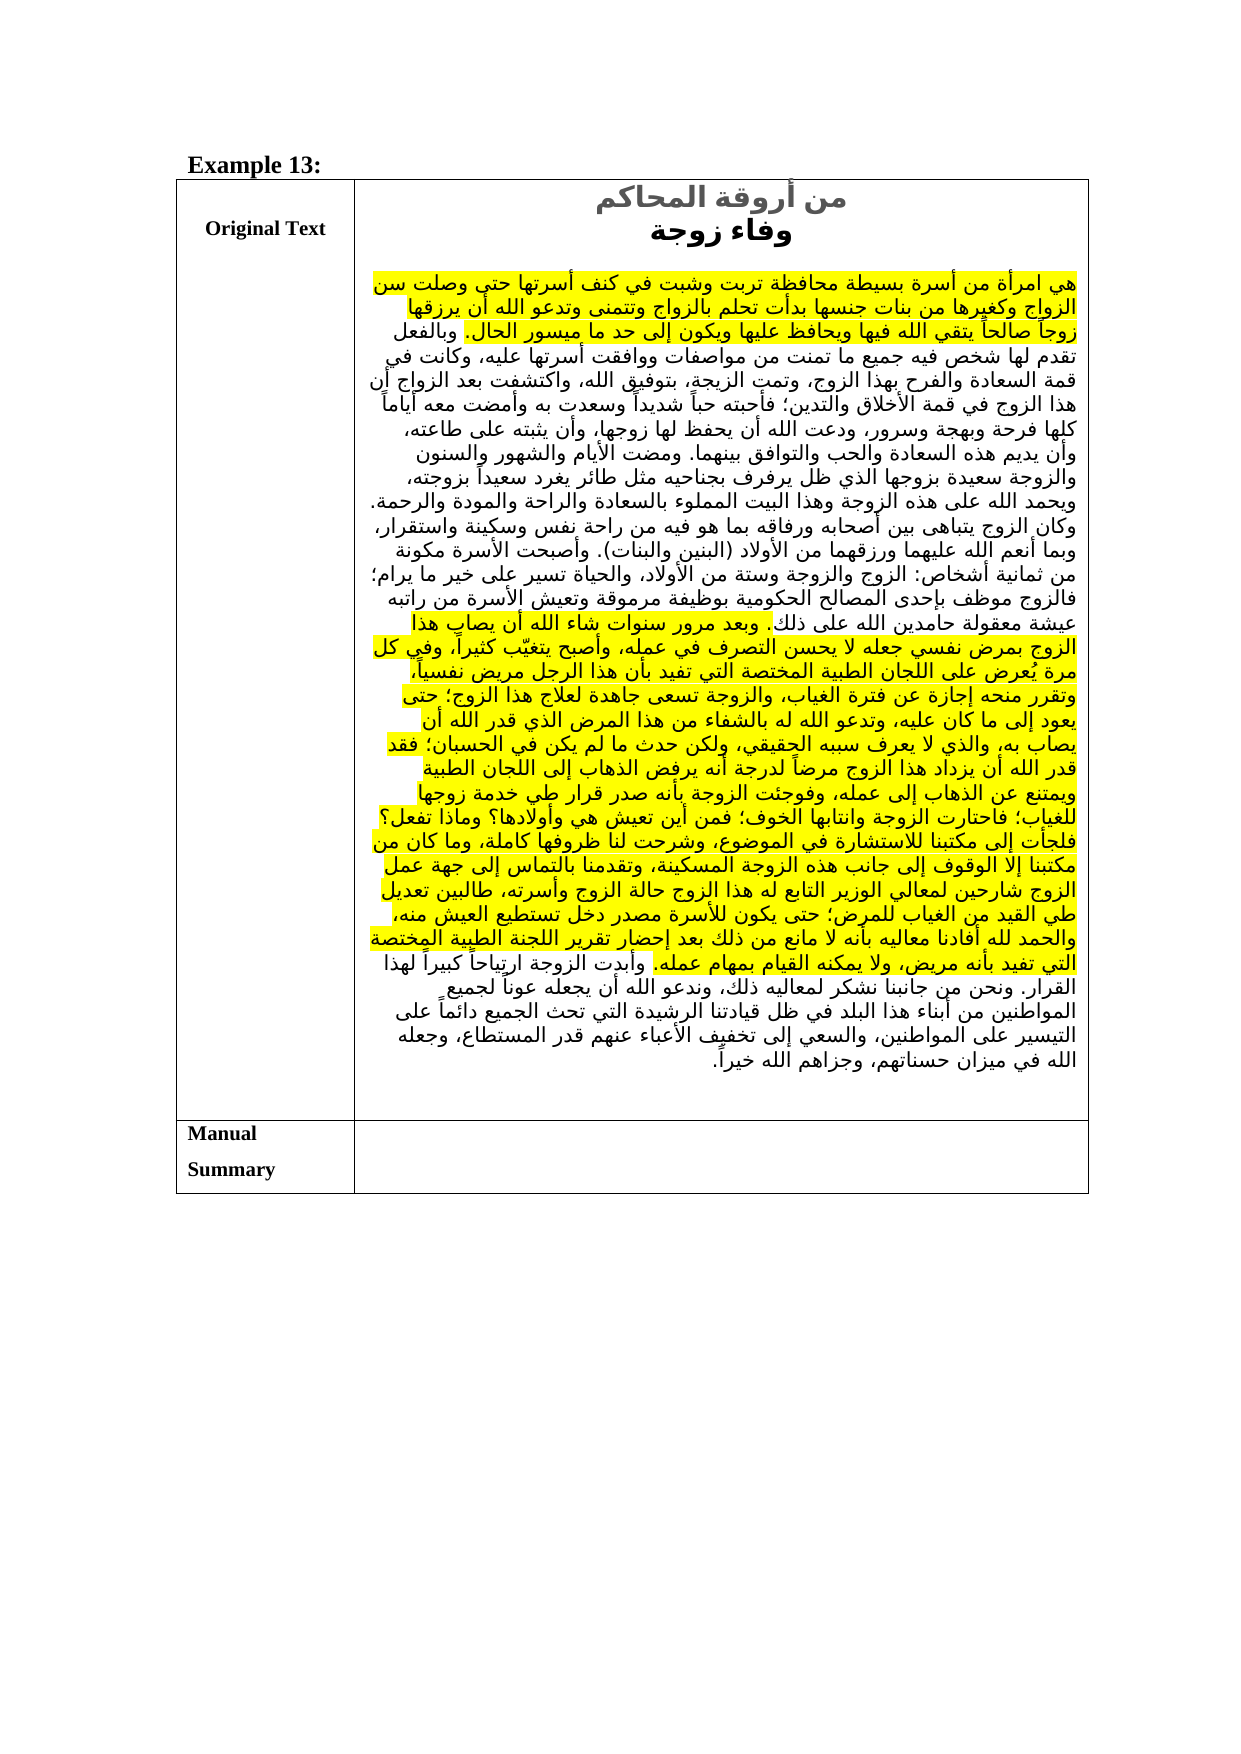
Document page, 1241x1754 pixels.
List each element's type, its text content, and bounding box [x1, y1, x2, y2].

text Example 13: [187, 150, 1053, 179]
table_cell [355, 1121, 1088, 1193]
table_header من أروقة المحاكم وفاء زوجة هي امرأة من أسرة بسيطة محافظة تربت وشبت في كنف أسرتها حتى وصلت سن الزواج وكغيرها من بنات جنسها بدأت تحلم بالزواج وتتمنى وتدعو الله أن يرزقها زوجاً صالحاً يتقي الله فيها ويحافظ عليها ويكون إلى حد ما ميسور الحال. وبالفعل تقدم لها شخص فيه جميع ما تمنت من مواصفات ووافقت أسرتها عليه، وكانت في قمة السعادة والفرح بهذا الزوج، وتمت الزيجة، بتوفيق الله، واكتشفت بعد الزواج أن هذا الزوج في قمة الأخلاق والتدين؛ فأحبته حباً شديداً وسعدت به وأمضت معه أياماً كلها فرحة وبهجة وسرور، ودعت الله أن يحفظ لها زوجها، وأن يثبته على طاعته، وأن يديم هذه السعادة والحب والتوافق بينهما. ومضت الأيام والشهور والسنون والزوجة سعيدة بزوجها الذي ظل يرفرف بجناحيه مثل طائر يغرد سعيداً بزوجته، ويحمد الله على هذه الزوجة وهذا البيت المملوء بالسعادة والراحة والمودة والرحمة. وكان الزوج يتباهى بين أصحابه ورفاقه بما هو فيه من راحة نفس وسكينة واستقرار، وبما أنعم الله عليهما ورزقهما من الأولاد (البنين والبنات). وأصبحت الأسرة مكونة من ثمانية أشخاص: الزوج والزوجة وستة من الأولاد، والحياة تسير على خير ما يرام؛ فالزوج موظف بإحدى المصالح الحكومية بوظيفة مرموقة وتعيش الأسرة من راتبه عيشة معقولة حامدين الله على ذلك. وبعد مرور سنوات شاء الله أن يصاب هذا الزوج بمرض نفسي جعله لا يحسن التصرف في عمله، وأصبح يتغيّب كثيراً، وفي كل مرة يُعرض على اللجان الطبية المختصة التي تفيد بأن هذا الرجل مريض نفسياً، وتقرر منحه إجازة عن فترة الغياب، والزوجة تسعى جاهدة لعلاج هذا الزوج؛ حتى يعود إلى ما كان عليه، وتدعو الله له بالشفاء من هذا المرض الذي قدر الله أن يصاب به، والذي لا يعرف سببه الحقيقي، ولكن حدث ما لم يكن في الحسبان؛ فقد قدر الله أن يزداد هذا الزوج مرضاً لدرجة أنه يرفض الذهاب إلى اللجان الطبية ويمتنع عن الذهاب إلى عمله، وفوجئت الزوجة بأنه صدر قرار طي خدمة زوجها للغياب؛ فاحتارت الزوجة وانتابها الخوف؛ فمن أين تعيش هي وأولادها؟ وماذا تفعل؟ فلجأت إلى مكتبنا للاستشارة في الموضوع، وشرحت لنا ظروفها كاملة، وما كان من مكتبنا إلا الوقوف إلى جانب هذه الزوجة المسكينة، وتقدمنا بالتماس إلى جهة عمل الزوج شارحين لمعالي الوزير التابع له هذا الزوج حالة الزوج وأسرته، طالبين تعديل طي القيد من الغياب للمرض؛ حتى يكون للأسرة مصدر دخل تستطيع العيش منه، والحمد لله أفادنا معاليه بأنه لا مانع من ذلك بعد إحضار تقرير اللجنة الطبية المختصة التي تفيد بأنه مريض، ولا يمكنه القيام بمهام عمله. وأبدت الزوجة ارتياحاً كبيراً لهذا القرار. ونحن من جانبنا نشكر لمعاليه ذلك، وندعو الله أن يجعله عوناً لجميع المواطنين من أبناء هذا البلد في ظل قيادتنا الرشيدة التي تحث الجميع دائماً على التيسير على المواطنين، والسعي إلى تخفيف الأعباء عنهم قدر المستطاع، وجعله الله في ميزان حسناتهم، وجزاهم الله خيراً. [355, 180, 1088, 1120]
table_cell Manual Summary [177, 1121, 354, 1193]
table_header Original Text [177, 180, 354, 1120]
